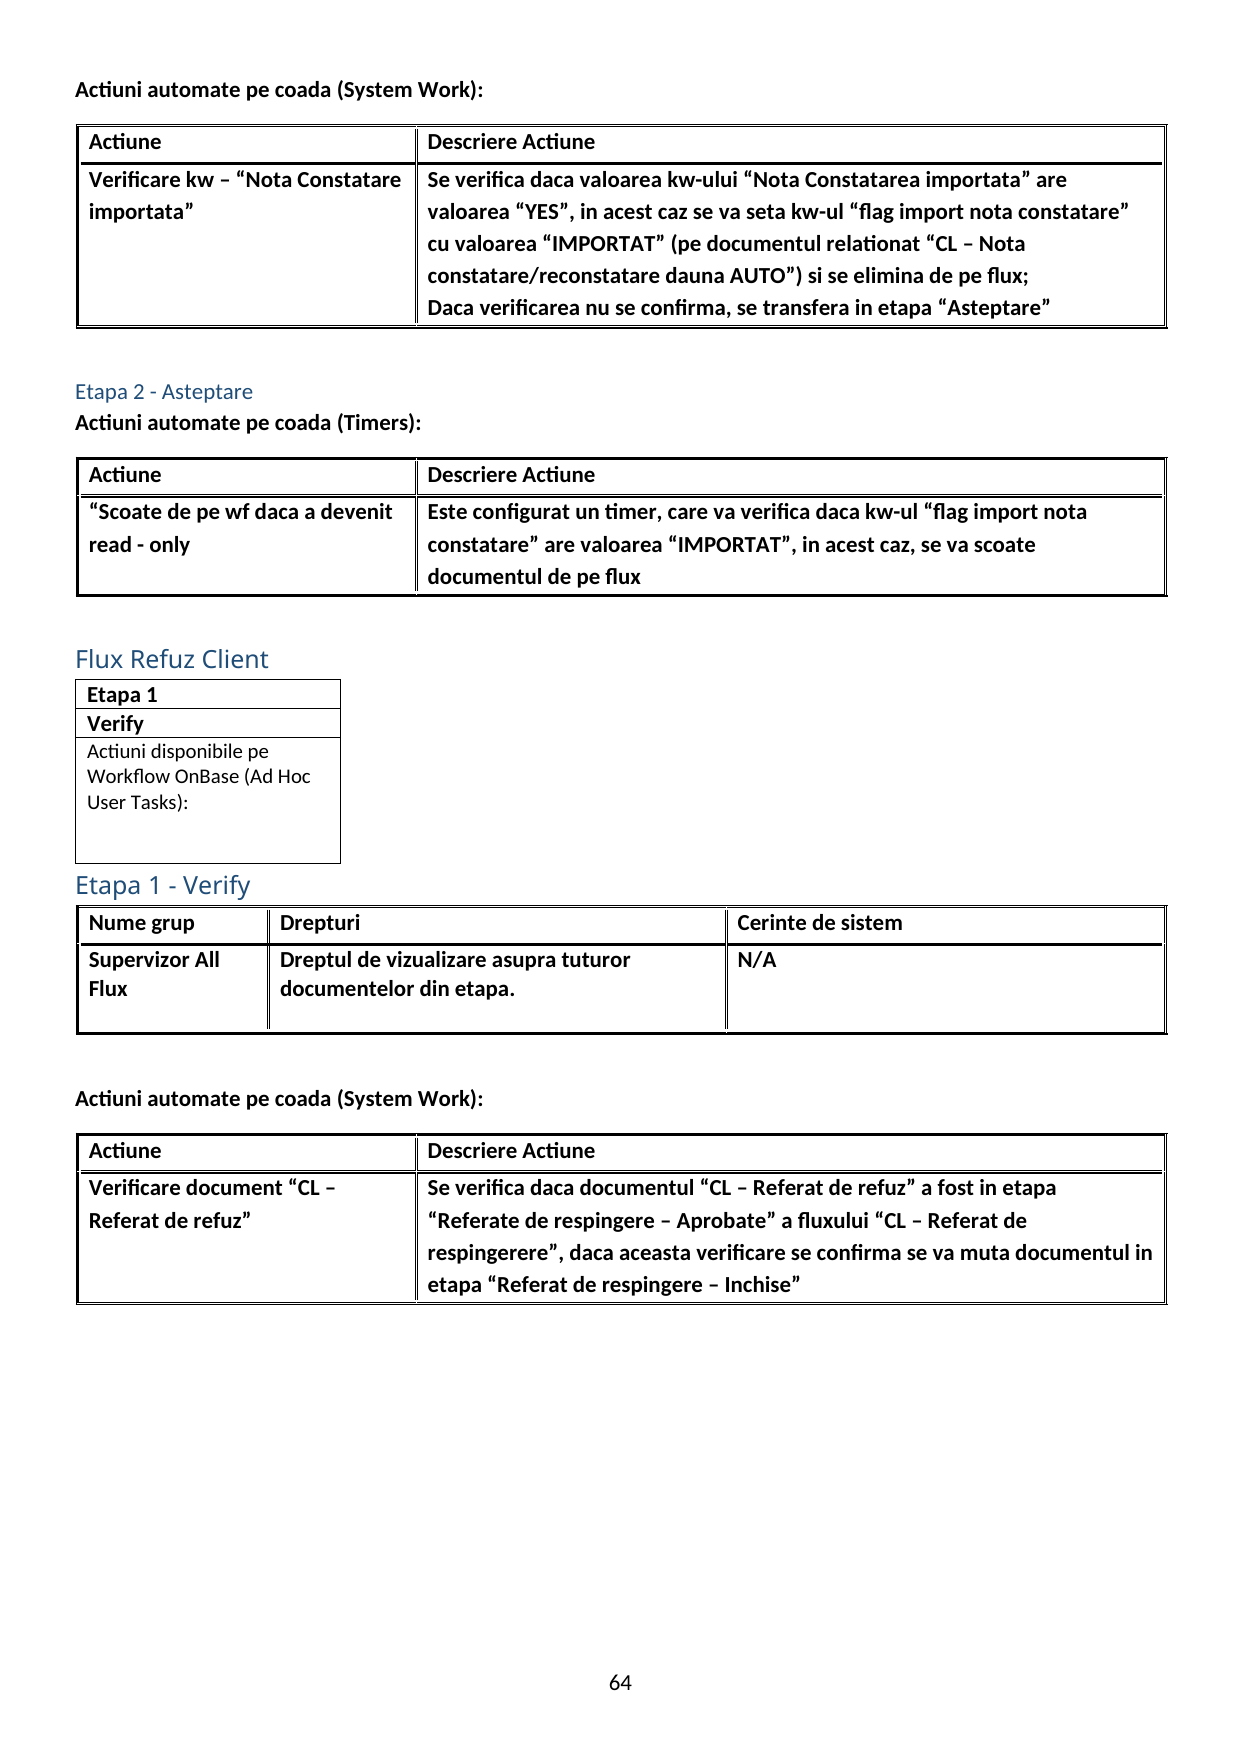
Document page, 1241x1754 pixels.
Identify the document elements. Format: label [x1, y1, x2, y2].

table_cell [77, 494, 416, 594]
table_cell [79, 162, 416, 325]
table_cell [416, 1170, 1166, 1302]
table_header [726, 906, 1164, 942]
table_cell [77, 943, 268, 1032]
table_header [79, 1136, 416, 1170]
table_header [416, 458, 1164, 494]
table_header [76, 680, 340, 708]
table_header [416, 1134, 1164, 1170]
table_header [79, 127, 416, 162]
table_cell [416, 494, 1166, 594]
table_cell [416, 162, 1164, 325]
table_header [79, 460, 416, 494]
table_cell [726, 943, 1166, 1032]
table_cell [77, 1170, 416, 1302]
table_cell [76, 709, 340, 737]
table_header [269, 908, 726, 942]
table_cell [76, 738, 340, 863]
table_header [416, 125, 1164, 162]
table_cell [269, 946, 726, 1032]
table_header [79, 908, 268, 942]
